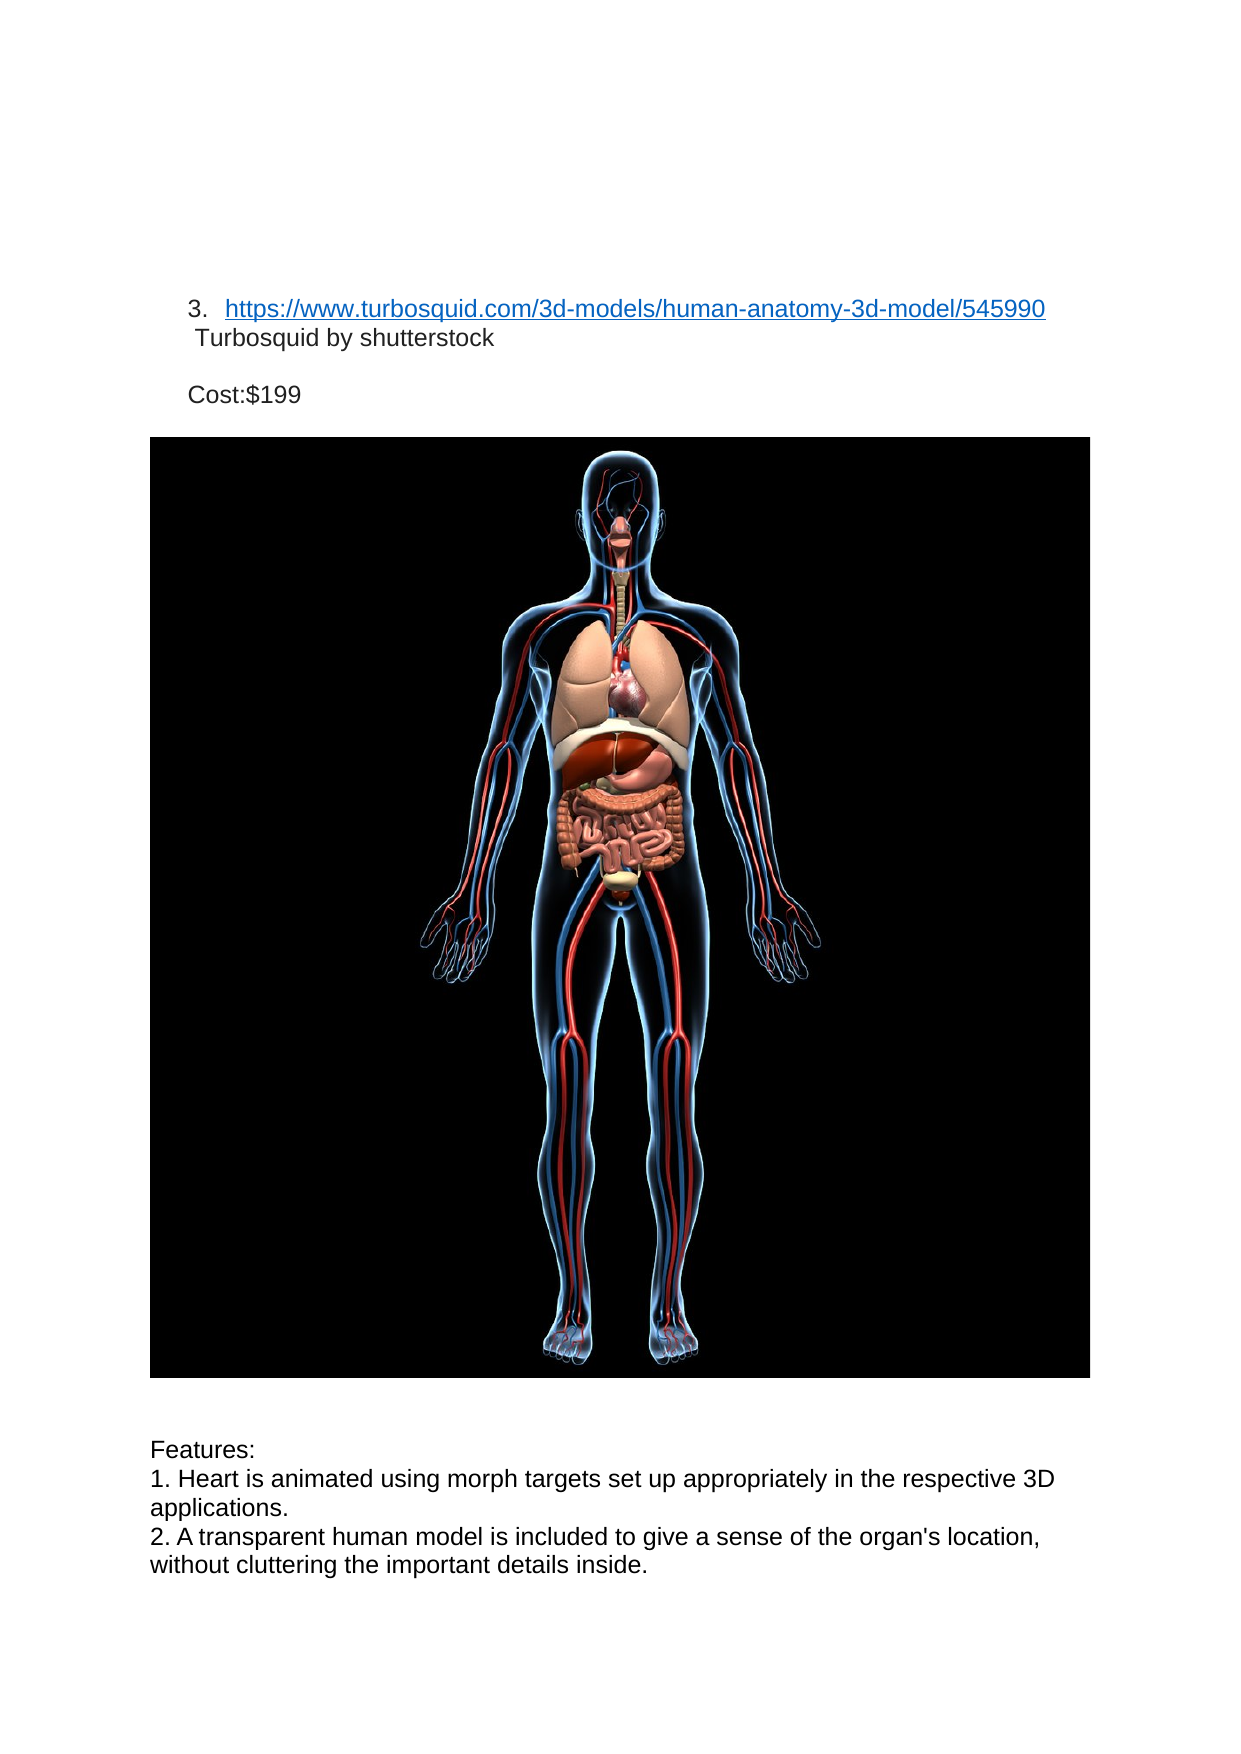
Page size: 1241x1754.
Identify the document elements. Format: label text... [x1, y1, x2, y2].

text Cost:$199 [187, 380, 1090, 409]
text Turbosquid by shutterstock [187, 322, 1090, 351]
picture [150, 437, 1091, 1378]
list https://www.turbosquid.com/3d-models/human-anatomy-3d-model/545990 [187, 294, 1090, 322]
